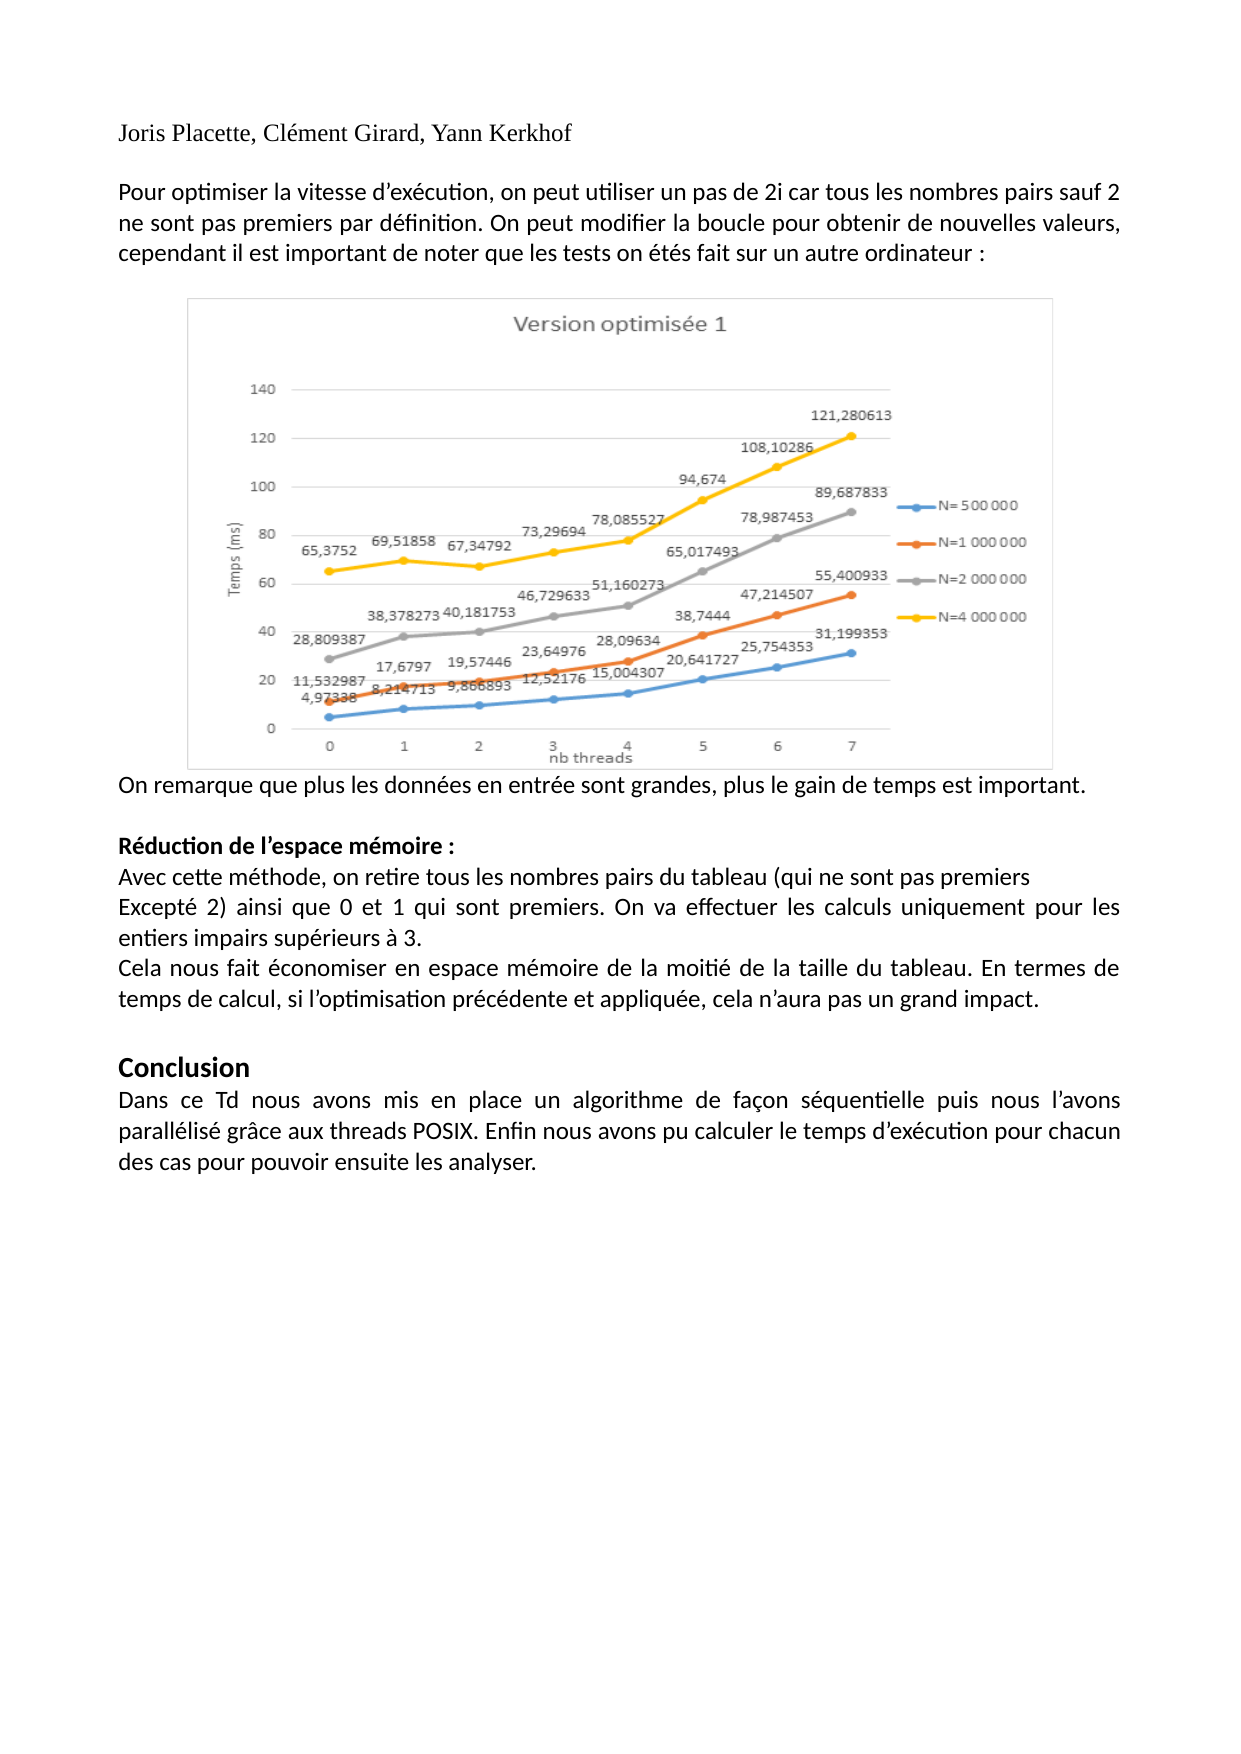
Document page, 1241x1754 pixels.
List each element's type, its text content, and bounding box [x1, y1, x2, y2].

text Cela nous fait économiser en espace mémoire de la moitié de la taille du tableau. En termes de temps de calcul, si l’optimisation précédente et appliquée, cela n’aura pas un grand impact. [118, 952, 1122, 1013]
text Excepté 2) ainsi que 0 et 1 qui sont premiers. On va effectuer les calculs uniquement pour les entiers impairs supérieurs à 3. [118, 891, 1122, 952]
text Dans ce Td nous avons mis en place un algorithme de façon séquentielle puis nous l’avons parallélisé grâce aux threads POSIX. Enfin nous avons pu calculer le temps d’exécution pour chacun des cas pour pouvoir ensuite les analyser. [118, 1085, 1122, 1176]
text Conclusion [118, 1049, 1122, 1085]
text Pour optimiser la vitesse d’exécution, on peut utiliser un pas de 2i car tous les nombres pairs sauf 2 ne sont pas premiers par définition. On peut modifier la boucle pour obtenir de nouvelles valeurs, cependant il est important de noter que les tests on étés fait sur un autre ordinateur : [118, 176, 1122, 268]
text Avec cette méthode, on retire tous les nombres pairs du tableau (qui ne sont pas premiers [118, 861, 1122, 891]
text On remarque que plus les données en entrée sont grandes, plus le gain de temps est important. [118, 769, 1122, 800]
picture [187, 298, 1054, 770]
text Réduction de l’espace mémoire : [118, 830, 1122, 861]
